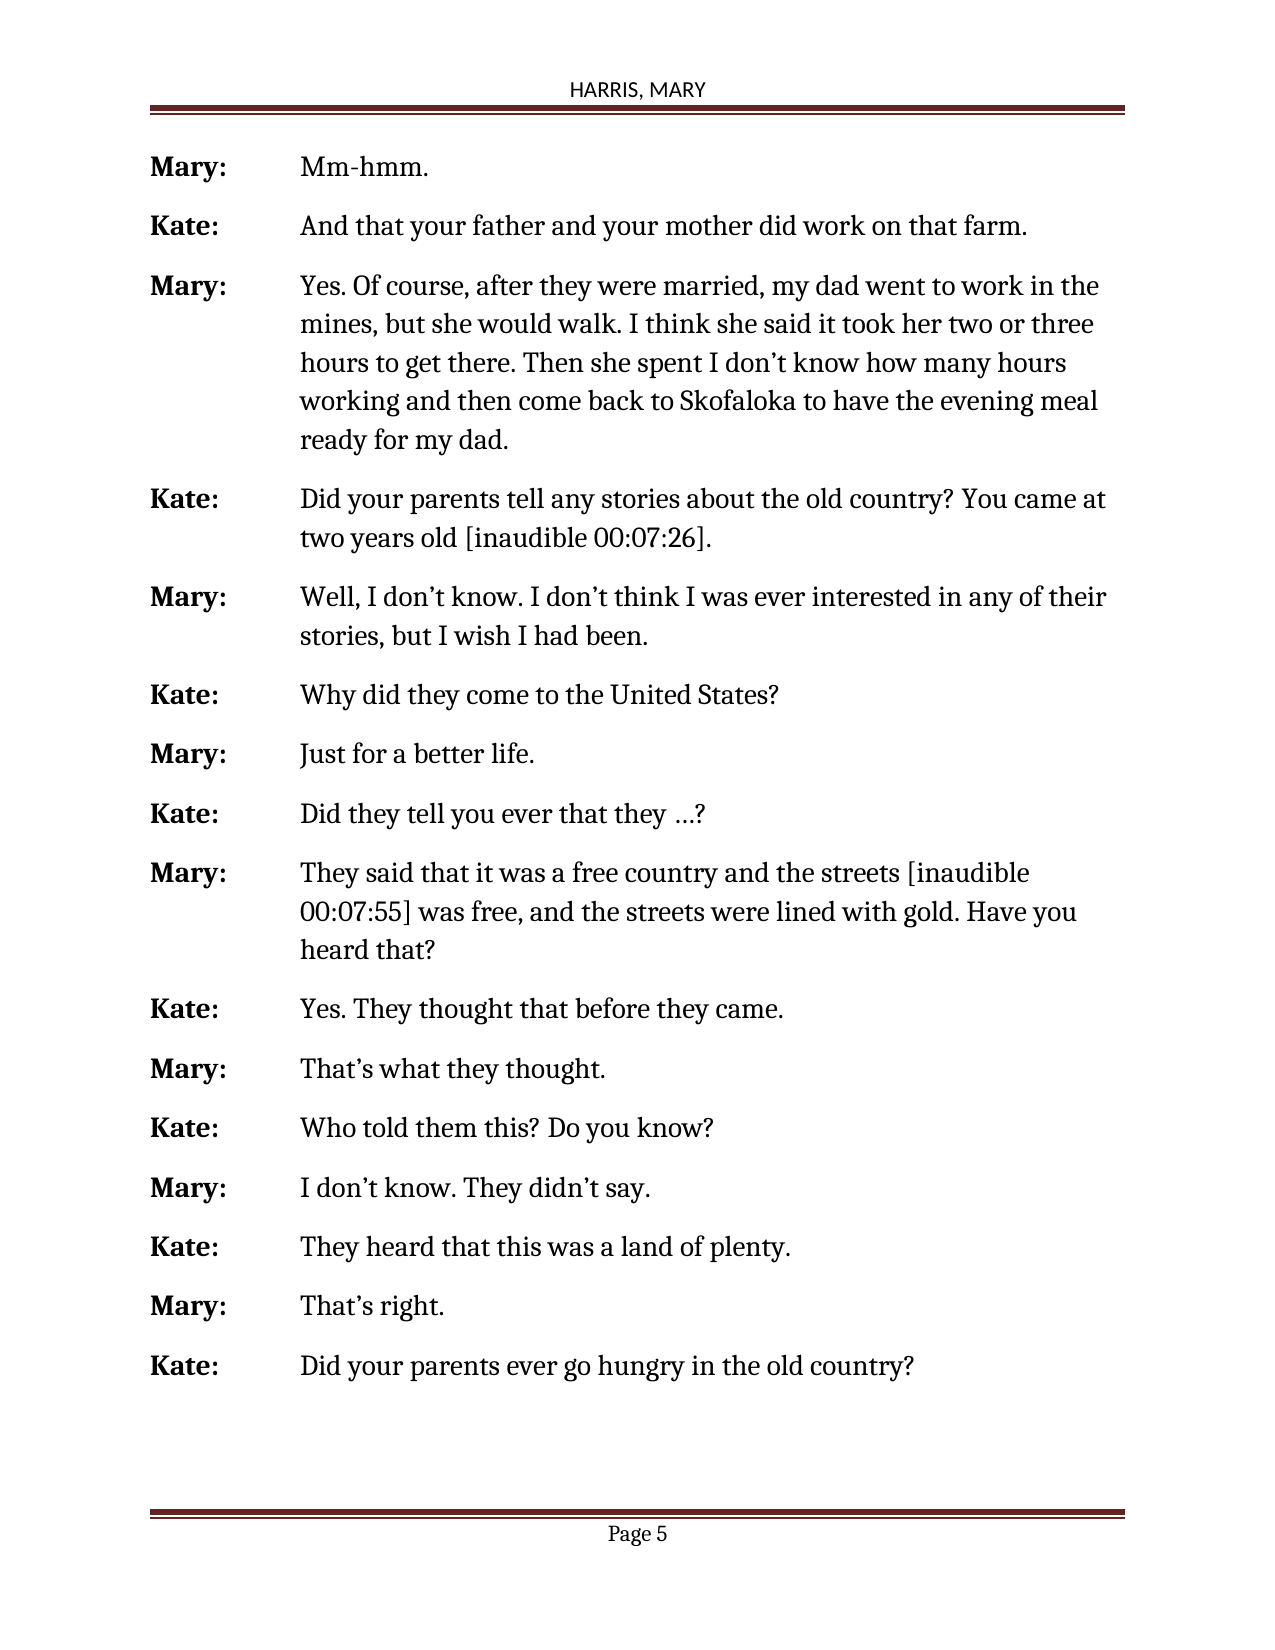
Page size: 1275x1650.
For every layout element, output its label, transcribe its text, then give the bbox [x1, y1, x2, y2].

text Kate: Did your parents ever go hungry in the old country? [150, 1349, 1125, 1382]
text Mary: Just for a better life. [150, 737, 1125, 771]
text Kate: Did they tell you ever that they …? [150, 797, 1125, 830]
text Kate: Yes. They thought that before they came. [150, 993, 1125, 1026]
text Kate: Who told them this? Do you know? [150, 1111, 1125, 1145]
text Mary: Well, I don’t know. I don’t think I was ever interested in any of their stories, but I wish I had been. [150, 580, 1125, 652]
text Kate: Did your parents tell any stories about the old country? You came at two years old [inaudible 00:07:26]. [150, 482, 1125, 554]
text Kate: Why did they come to the United States? [150, 678, 1125, 712]
text Mary: That’s right. [150, 1289, 1125, 1323]
text Mary: They said that it was a free country and the streets [inaudible 00:07:55] was free, and the streets were lined with gold. Have you heard that? [150, 856, 1125, 967]
text Mary: Yes. Of course, after they were married, my dad went to work in the mines, but she would walk. I think she said it took her two or three hours to get there. Then she spent I don’t know how many hours working and then come back to Skofaloka to have the evening meal ready for my dad. [150, 269, 1125, 456]
text Mary: I don’t know. They didn’t say. [150, 1171, 1125, 1204]
text Kate: They heard that this was a land of plenty. [150, 1230, 1125, 1264]
text Kate: And that your father and your mother did work on that farm. [150, 209, 1125, 243]
text Mary: That’s what they thought. [150, 1052, 1125, 1086]
text Mary: Mm-hmm. [150, 150, 1125, 183]
